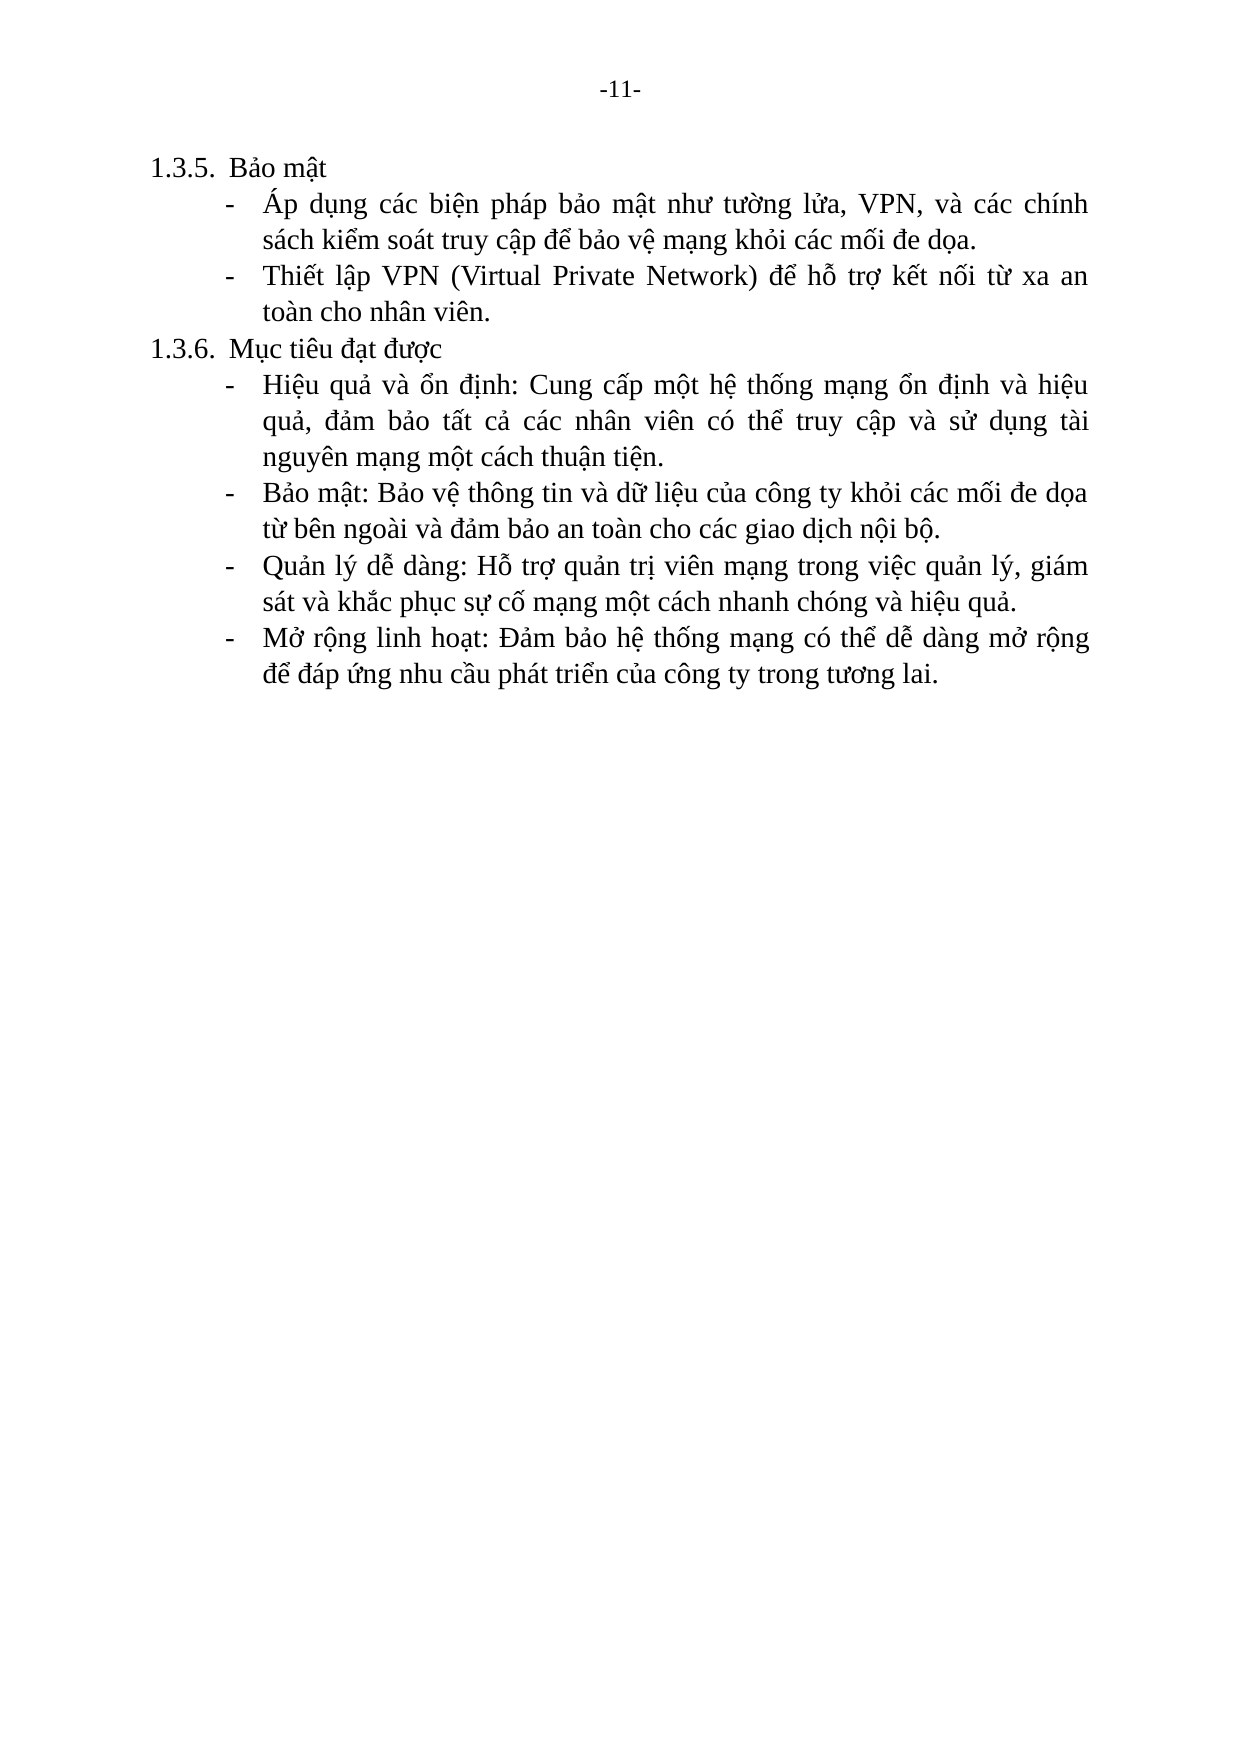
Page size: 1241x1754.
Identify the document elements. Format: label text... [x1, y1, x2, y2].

list Hiệu quả và ổn định: Cung cấp một hệ thống mạng ổn định và hiệu quả, đảm bảo tất cả các nhân viên có thể truy cập và sử dụng tài nguyên mạng một cách thuận tiện. [225, 367, 1090, 473]
list Bảo mật: Bảo vệ thông tin và dữ liệu của công ty khỏi các mối đe dọa từ bên ngoài và đảm bảo an toàn cho các giao dịch nội bộ. [225, 475, 1090, 545]
list Mục tiêu đạt được [150, 331, 1090, 364]
list Quản lý dễ dàng: Hỗ trợ quản trị viên mạng trong việc quản lý, giám sát và khắc phục sự cố mạng một cách nhanh chóng và hiệu quả. [225, 548, 1090, 617]
list Mở rộng linh hoạt: Đảm bảo hệ thống mạng có thể dễ dàng mở rộng để đáp ứng nhu cầu phát triển của công ty trong tương lai. [225, 620, 1090, 689]
list Thiết lập VPN (Virtual Private Network) để hỗ trợ kết nối từ xa an toàn cho nhân viên. [225, 258, 1090, 328]
list Áp dụng các biện pháp bảo mật như tường lửa, VPN, và các chính sách kiểm soát truy cập để bảo vệ mạng khỏi các mối đe dọa. [225, 186, 1090, 256]
list Bảo mật [150, 150, 1090, 183]
